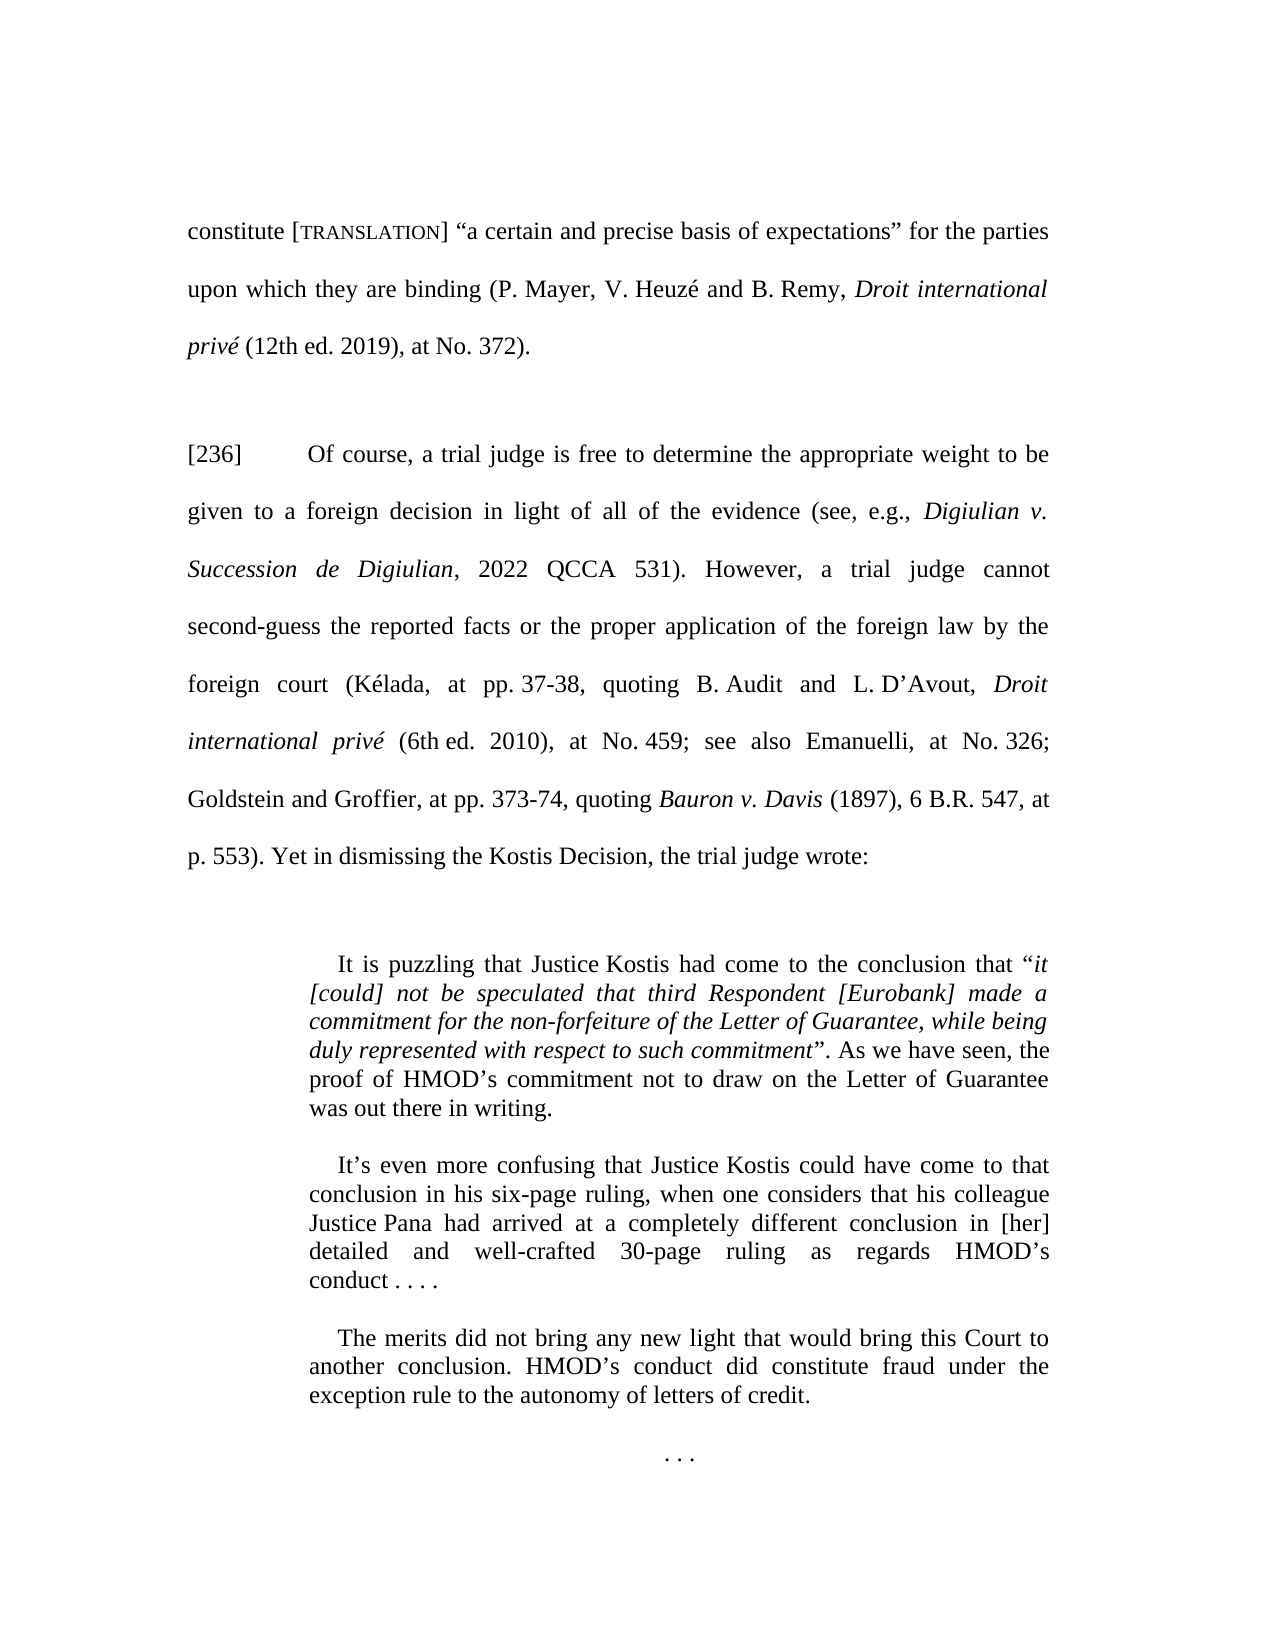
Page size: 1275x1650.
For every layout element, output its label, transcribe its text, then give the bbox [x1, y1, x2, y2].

text It’s even more confusing that Justice Kostis could have come to that conclusion in his six-page ruling, when one considers that his colleague Justice Pana had arrived at a completely different conclusion in [her] detailed and well-crafted 30-page ruling as regards HMOD’s conduct . . . . [309, 1150, 1050, 1294]
text . . . [309, 1438, 1050, 1466]
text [187, 216, 1050, 360]
text Of course, a trial judge is free to determine the appropriate weight to be given to a foreign decision in light of all of the evidence (see, e.g., Digiulian v. Succession de Digiulian, 2022 QCCA 531). However, a trial judge cannot second-guess the reported facts or the proper application of the foreign law by the foreign court (Kélada, at pp. 37-38, quoting B. Audit and L. D’Avout, Droit international privé (6th ed. 2010), at No. 459; see also Emanuelli, at No. 326; Goldstein and Groffier, at pp. 373-74, quoting Bauron v. Davis (1897), 6 B.R. 547, at p. 553). Yet in dismissing the Kostis Decision, the trial judge wrote: [187, 439, 1050, 870]
text The merits did not bring any new light that would bring this Court to another conclusion. HMOD’s conduct did constitute fraud under the exception rule to the autonomy of letters of credit. [309, 1323, 1050, 1409]
text It is puzzling that Justice Kostis had come to the conclusion that “it [could] not be speculated that third Respondent [Eurobank] made a commitment for the non-forfeiture of the Letter of Guarantee, while being duly represented with respect to such commitment”. As we have seen, the proof of HMOD’s commitment not to draw on the Letter of Guarantee was out there in writing. [309, 949, 1050, 1121]
